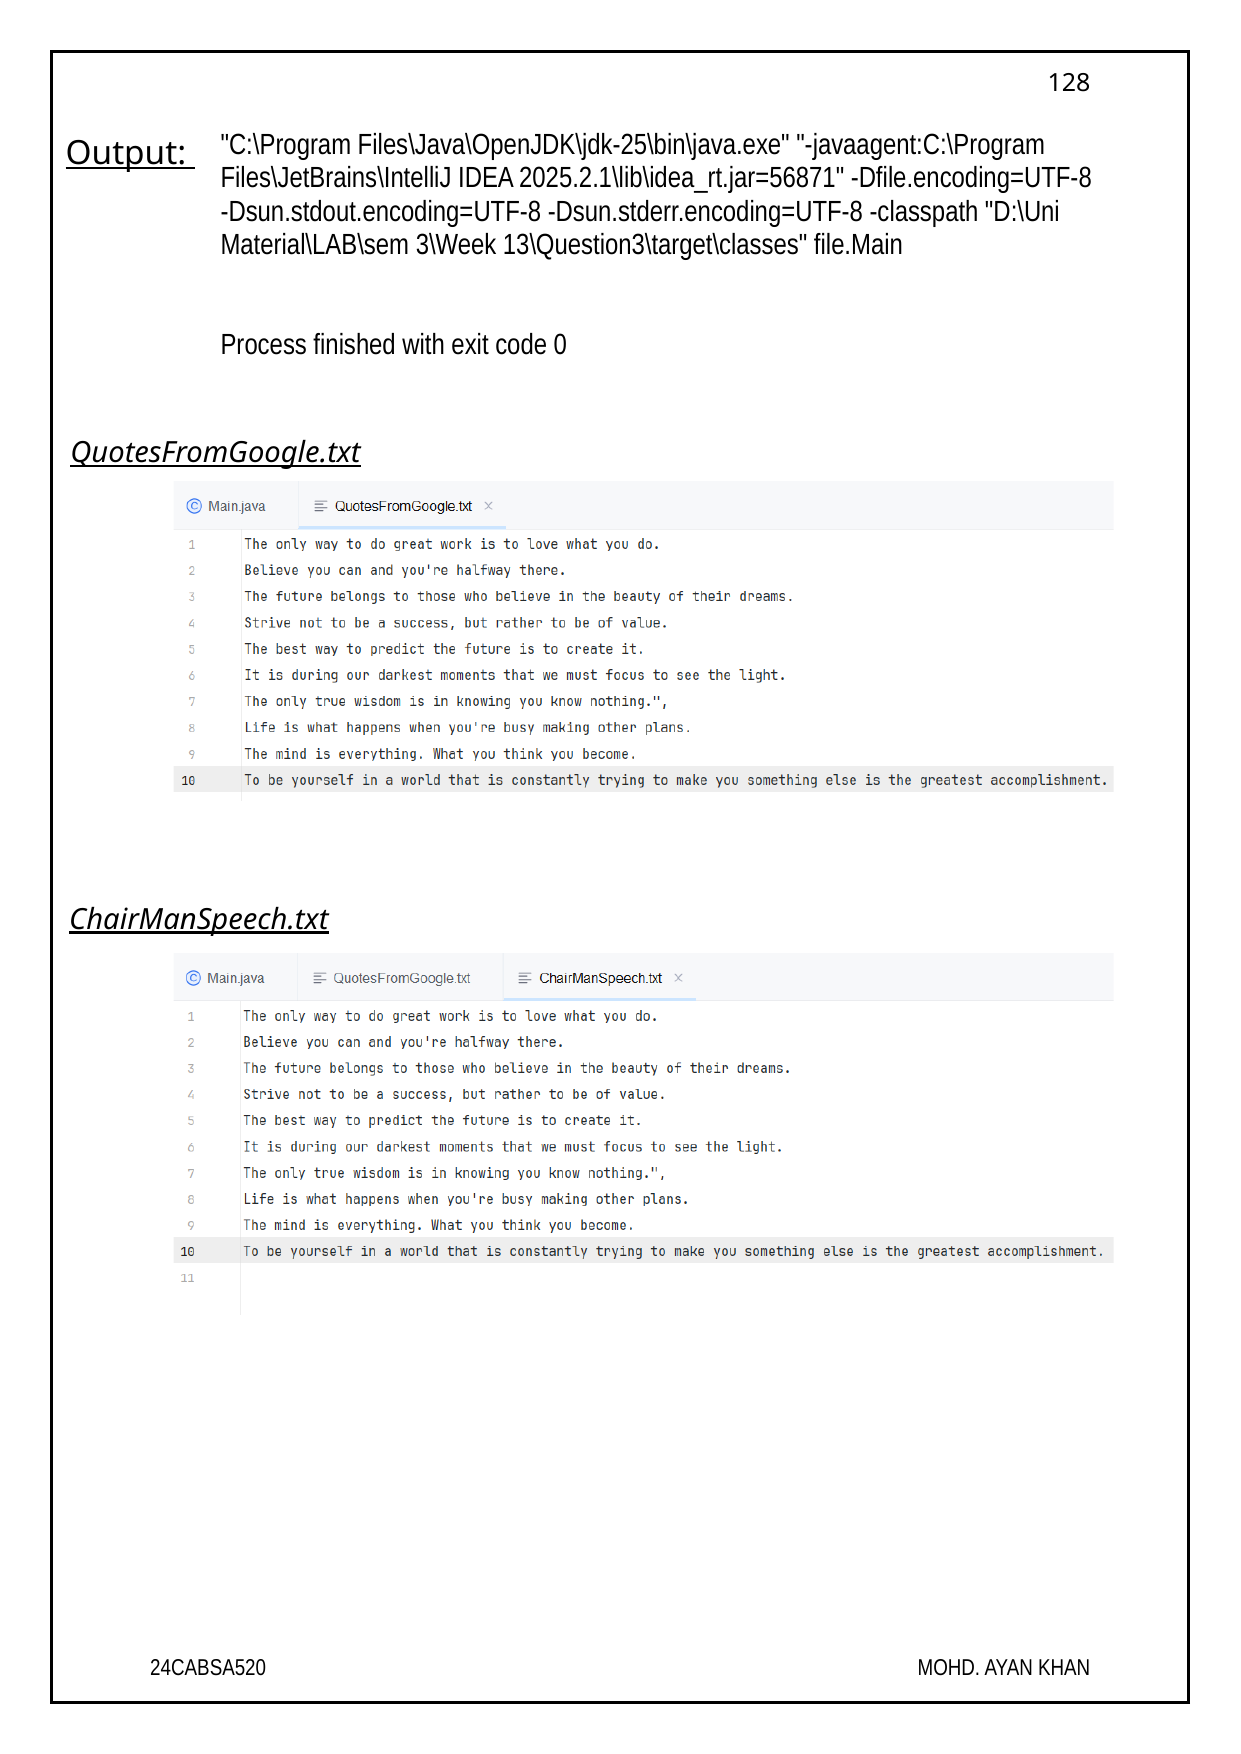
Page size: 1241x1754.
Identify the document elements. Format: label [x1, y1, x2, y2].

picture [173, 481, 1114, 801]
picture [173, 953, 1114, 1315]
